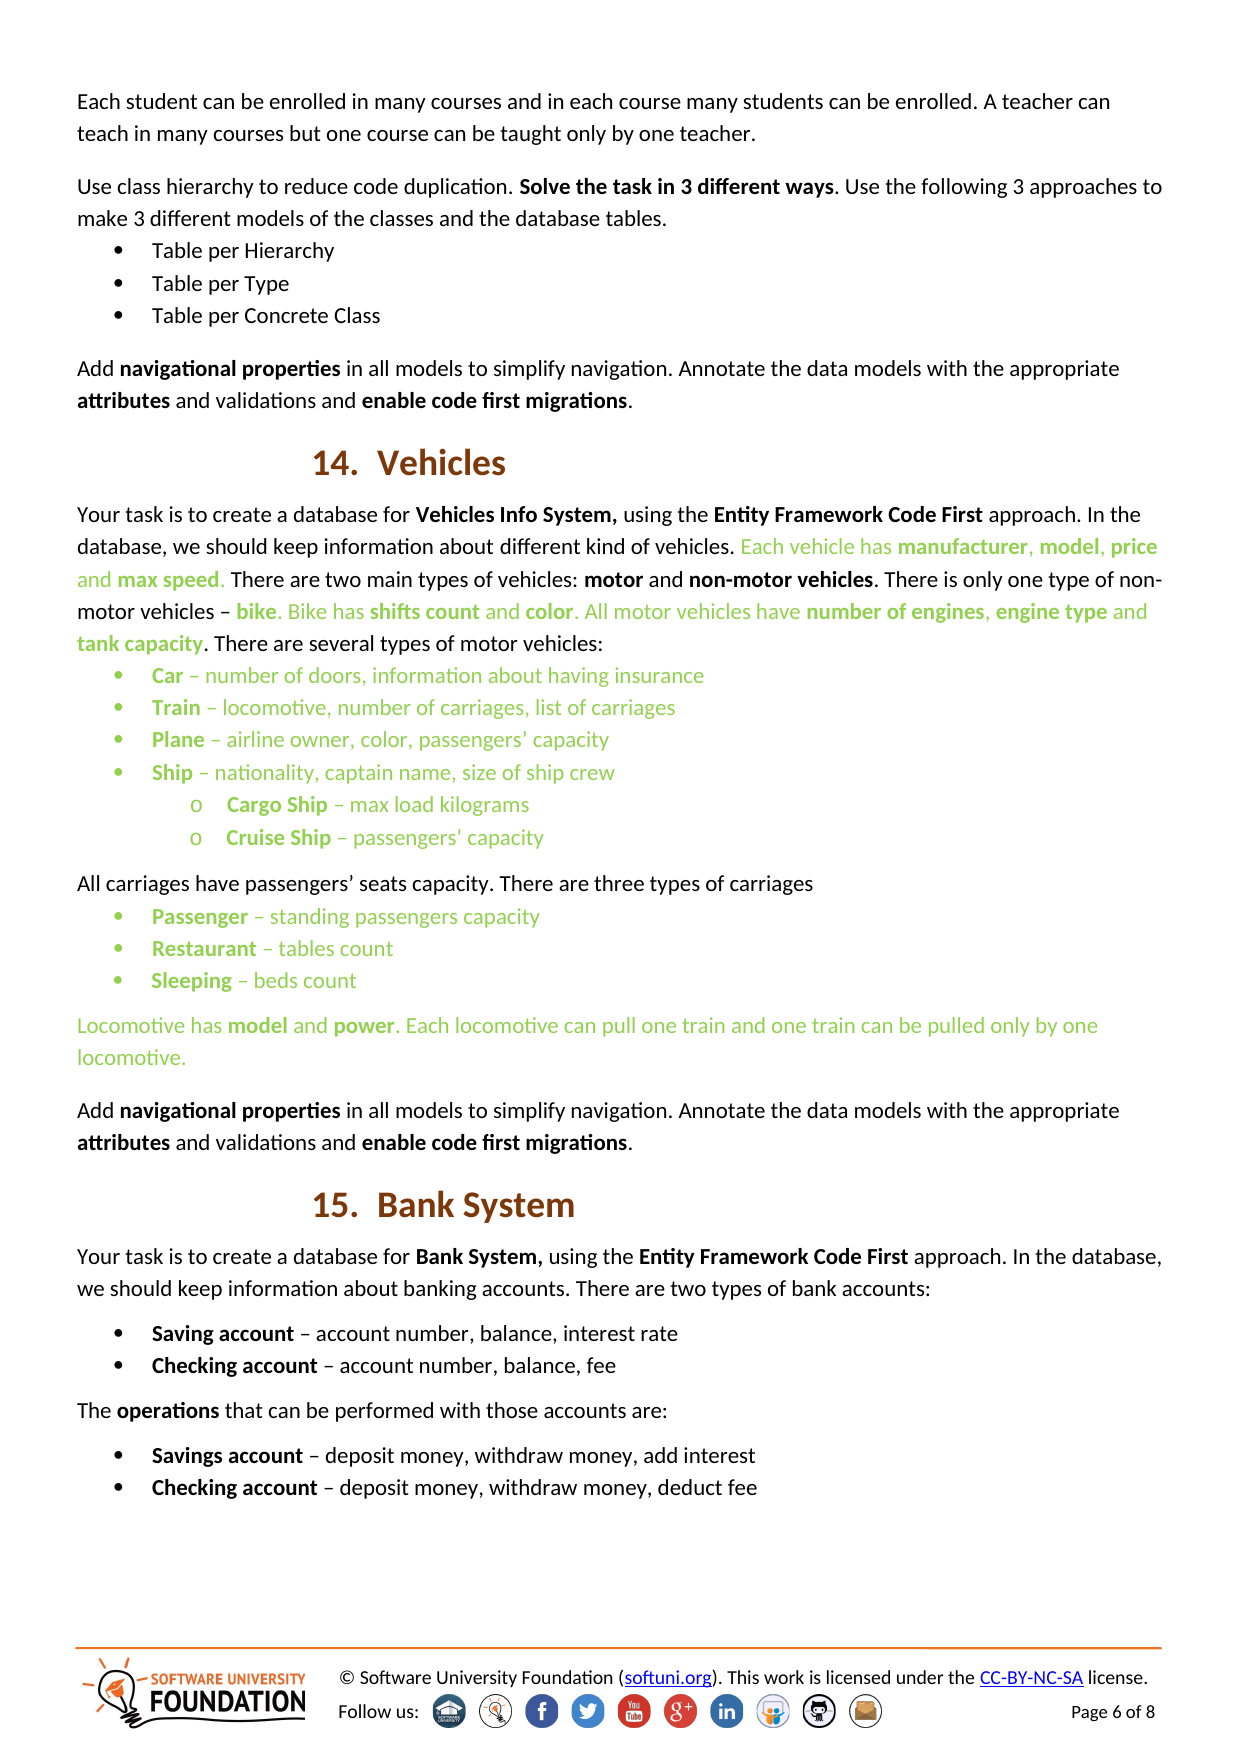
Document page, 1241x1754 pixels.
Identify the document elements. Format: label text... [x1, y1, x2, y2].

picture [571, 1694, 605, 1728]
picture [710, 1694, 744, 1728]
list Car – number of doors, information about having insurance [114, 661, 1163, 689]
list Checking account – deposit money, withdraw money, deduct fee [114, 1473, 1163, 1501]
picture [849, 1694, 882, 1728]
list Plane – airline owner, color, passengers’ capacity [114, 726, 1163, 754]
picture [802, 1694, 836, 1728]
list Ship – nationality, captain name, size of ship crew [114, 758, 1163, 786]
picture [664, 1694, 697, 1728]
list Table per Type [114, 269, 1163, 297]
list Savings account – deposit money, withdraw money, add interest [114, 1441, 1163, 1469]
list Table per Hierarchy [114, 237, 1163, 265]
list Cargo Ship – max load kilograms [189, 790, 1163, 819]
text Each student can be enrolled in many courses and in each course many students can be enrolled. A teacher can teach in many courses but one course can be taught only by one teacher. [77, 87, 1163, 147]
list Passenger – standing passengers capacity [114, 902, 1163, 930]
subtitle Bank System [311, 1181, 1163, 1227]
list Sleeping – beds count [114, 966, 1163, 994]
text Your task is to create a database for Bank System, using the Entity Framework Code First approach. In the database, we should keep information about banking accounts. There are two types of bank accounts: [77, 1242, 1163, 1302]
list Restaurant – tables count [114, 934, 1163, 962]
picture [525, 1694, 559, 1728]
text Locomotive has model and power. Each locomotive can pull one train and one train can be pulled only by one locomotive. [77, 1011, 1163, 1071]
picture [617, 1694, 651, 1728]
picture [479, 1694, 512, 1728]
picture [81, 1656, 305, 1729]
picture [756, 1694, 790, 1728]
list Table per Concrete Class [114, 301, 1163, 329]
list Cruise Ship – passengers’ capacity [189, 823, 1163, 853]
list Saving account – account number, balance, interest rate [114, 1319, 1163, 1347]
text Your task is to create a database for Vehicles Info System, using the Entity Framework Code First approach. In the database, we should keep information about different kind of vehicles. Each vehicle has manufacturer, model, price and max speed. There are two main types of vehicles: motor and non-motor vehicles. There is only one type of non-motor vehicles – bike. Bike has shifts count and color. All motor vehicles have number of engines, engine type and tank capacity. There are several types of motor vehicles: [77, 500, 1163, 657]
text Use class hierarchy to reduce code duplication. Solve the task in 3 different ways. Use the following 3 approaches to make 3 different models of the classes and the database tables. [77, 172, 1163, 232]
list Train – locomotive, number of carriages, list of carriages [114, 693, 1163, 721]
text All carriages have passengers’ seats capacity. There are three types of carriages [77, 869, 1163, 898]
text The operations that can be performed with those accounts are: [77, 1396, 1163, 1424]
list Checking account – account number, balance, fee [114, 1351, 1163, 1379]
subtitle Vehicles [311, 439, 1163, 485]
picture [432, 1694, 466, 1728]
